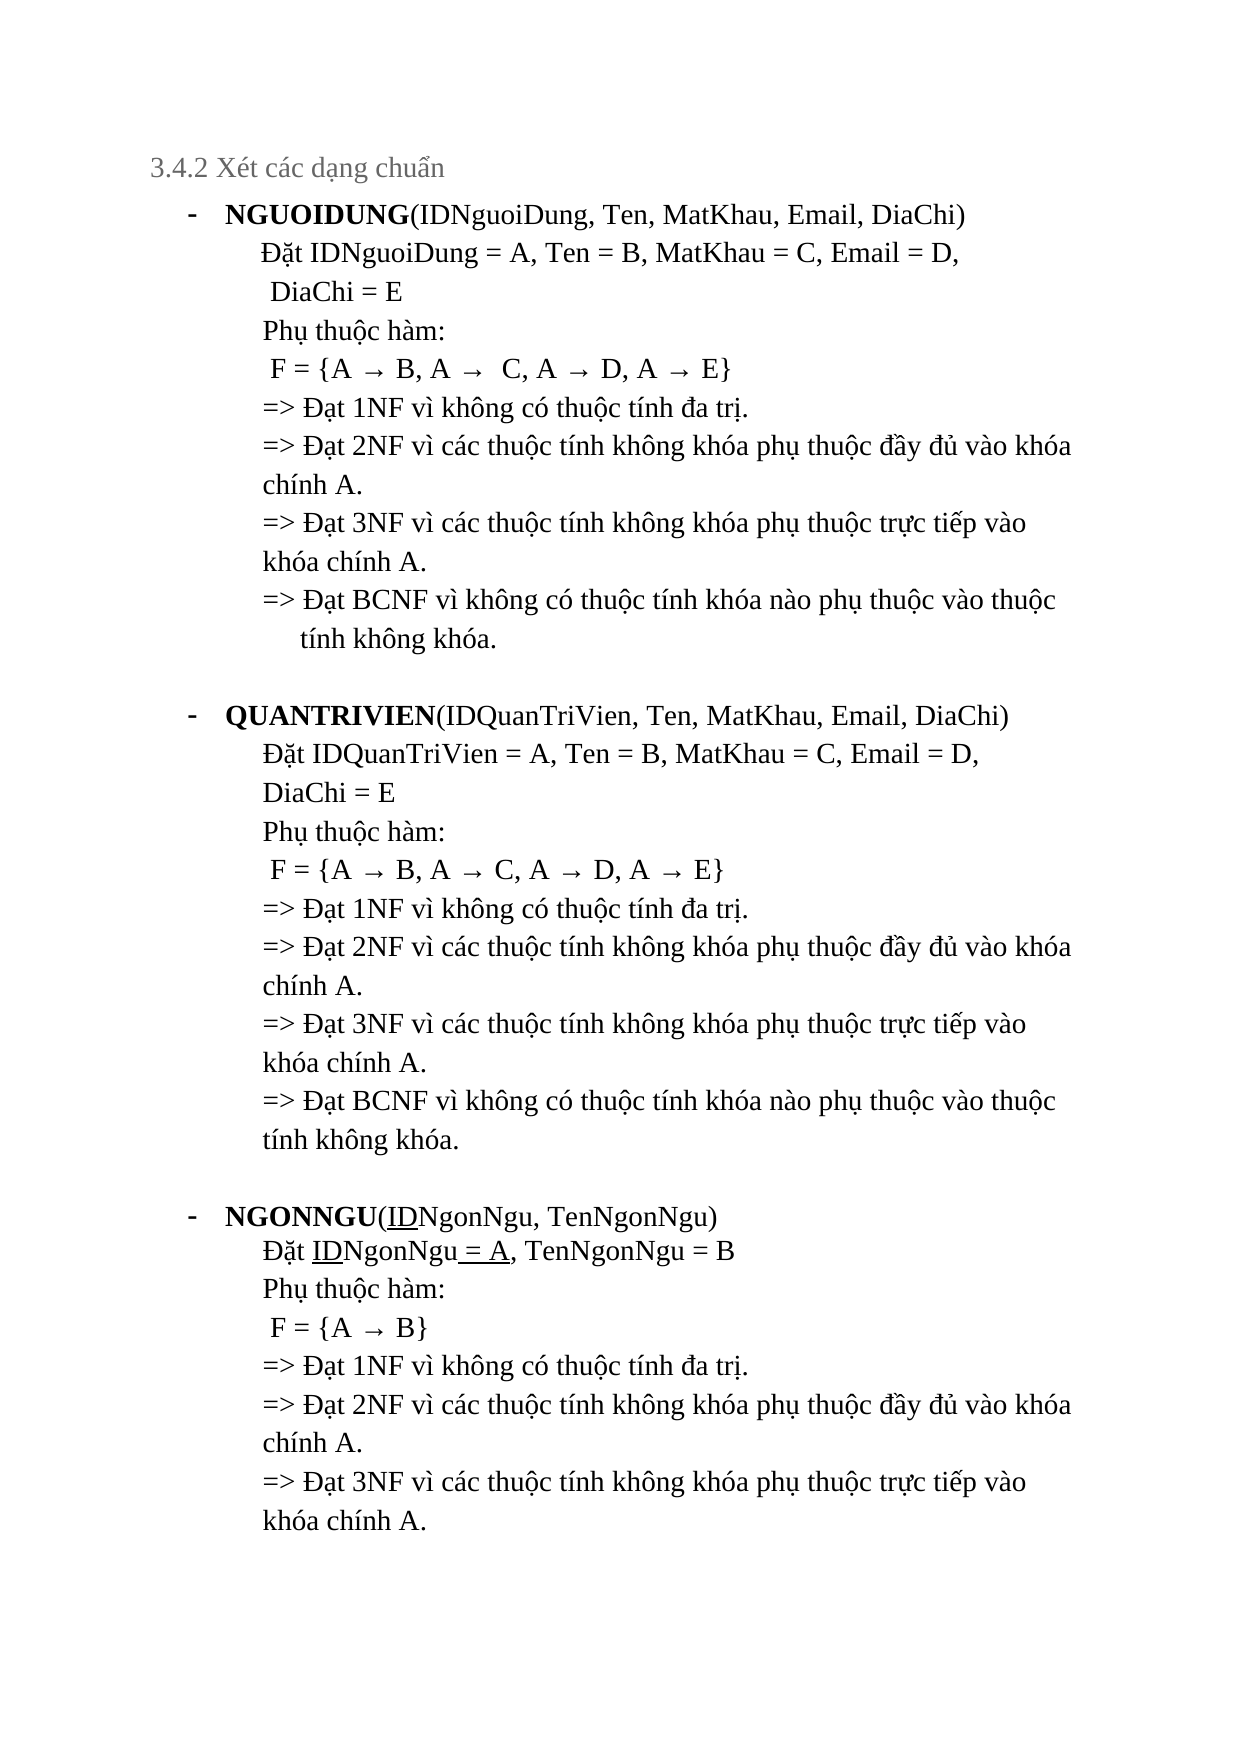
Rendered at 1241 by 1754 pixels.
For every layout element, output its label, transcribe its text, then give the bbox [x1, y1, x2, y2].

text => Đạt 1NF vì không có thuộc tính đa trị. [262, 891, 1090, 924]
list NGUOIDUNG(IDNguoiDung, Ten, MatKhau, Email, DiaChi) [187, 197, 1090, 231]
text Phụ thuộc hàm: [187, 1271, 1090, 1305]
text => Đạt 3NF vì các thuộc tính không khóa phụ thuộc trực tiếp vào khóa chính A. [262, 1464, 1090, 1536]
text Đặt IDNguoiDung = A, Ten = B, MatKhau = C, Email = D, [187, 236, 1090, 269]
text => Đạt 2NF vì các thuộc tính không khóa phụ thuộc đầy đủ vào khóa chính A. [262, 1387, 1090, 1459]
subtitle 3.4.2 Xét các dạng chuẩn [150, 150, 1090, 183]
text F = {A → B, A → C, A → D, A → E} [262, 351, 1090, 385]
list QUANTRIVIEN(IDQuanTriVien, Ten, MatKhau, Email, DiaChi) [187, 698, 1090, 732]
text => Đạt 1NF vì không có thuộc tính đa trị. [262, 1348, 1090, 1382]
text DiaChi = E [187, 274, 1090, 308]
text DiaChi = E [187, 775, 1090, 809]
text F = {A → B} [262, 1310, 1090, 1343]
text Đặt IDQuanTriVien = A, Ten = B, MatKhau = C, Email = D, [187, 737, 1090, 770]
text => Đạt 3NF vì các thuộc tính không khóa phụ thuộc trực tiếp vào khóa chính A. [262, 1006, 1090, 1078]
text F = {A → B, A → C, A → D, A → E} [262, 852, 1090, 886]
text => Đạt BCNF vì không có thuộc tính khóa nào phụ thuộc vào thuộc tính không khóa. [262, 1083, 1090, 1156]
text => Đạt 3NF vì các thuộc tính không khóa phụ thuộc trực tiếp vào khóa chính A. [262, 505, 1090, 577]
text => Đạt BCNF vì không có thuộc tính khóa nào phụ thuộc vào thuộc tính không khóa. [225, 582, 1090, 654]
text Phụ thuộc hàm: [187, 814, 1090, 847]
text Phụ thuộc hàm: [187, 313, 1090, 346]
text Đặt IDNgonNgu = A, TenNgonNgu = B [187, 1233, 1090, 1266]
text => Đạt 2NF vì các thuộc tính không khóa phụ thuộc đầy đủ vào khóa chính A. [262, 929, 1090, 1001]
text => Đạt 2NF vì các thuộc tính không khóa phụ thuộc đầy đủ vào khóa chính A. [262, 428, 1090, 500]
text => Đạt 1NF vì không có thuộc tính đa trị. [262, 390, 1090, 423]
list NGONNGU(IDNgonNgu, TenNgonNgu) [187, 1199, 1090, 1233]
